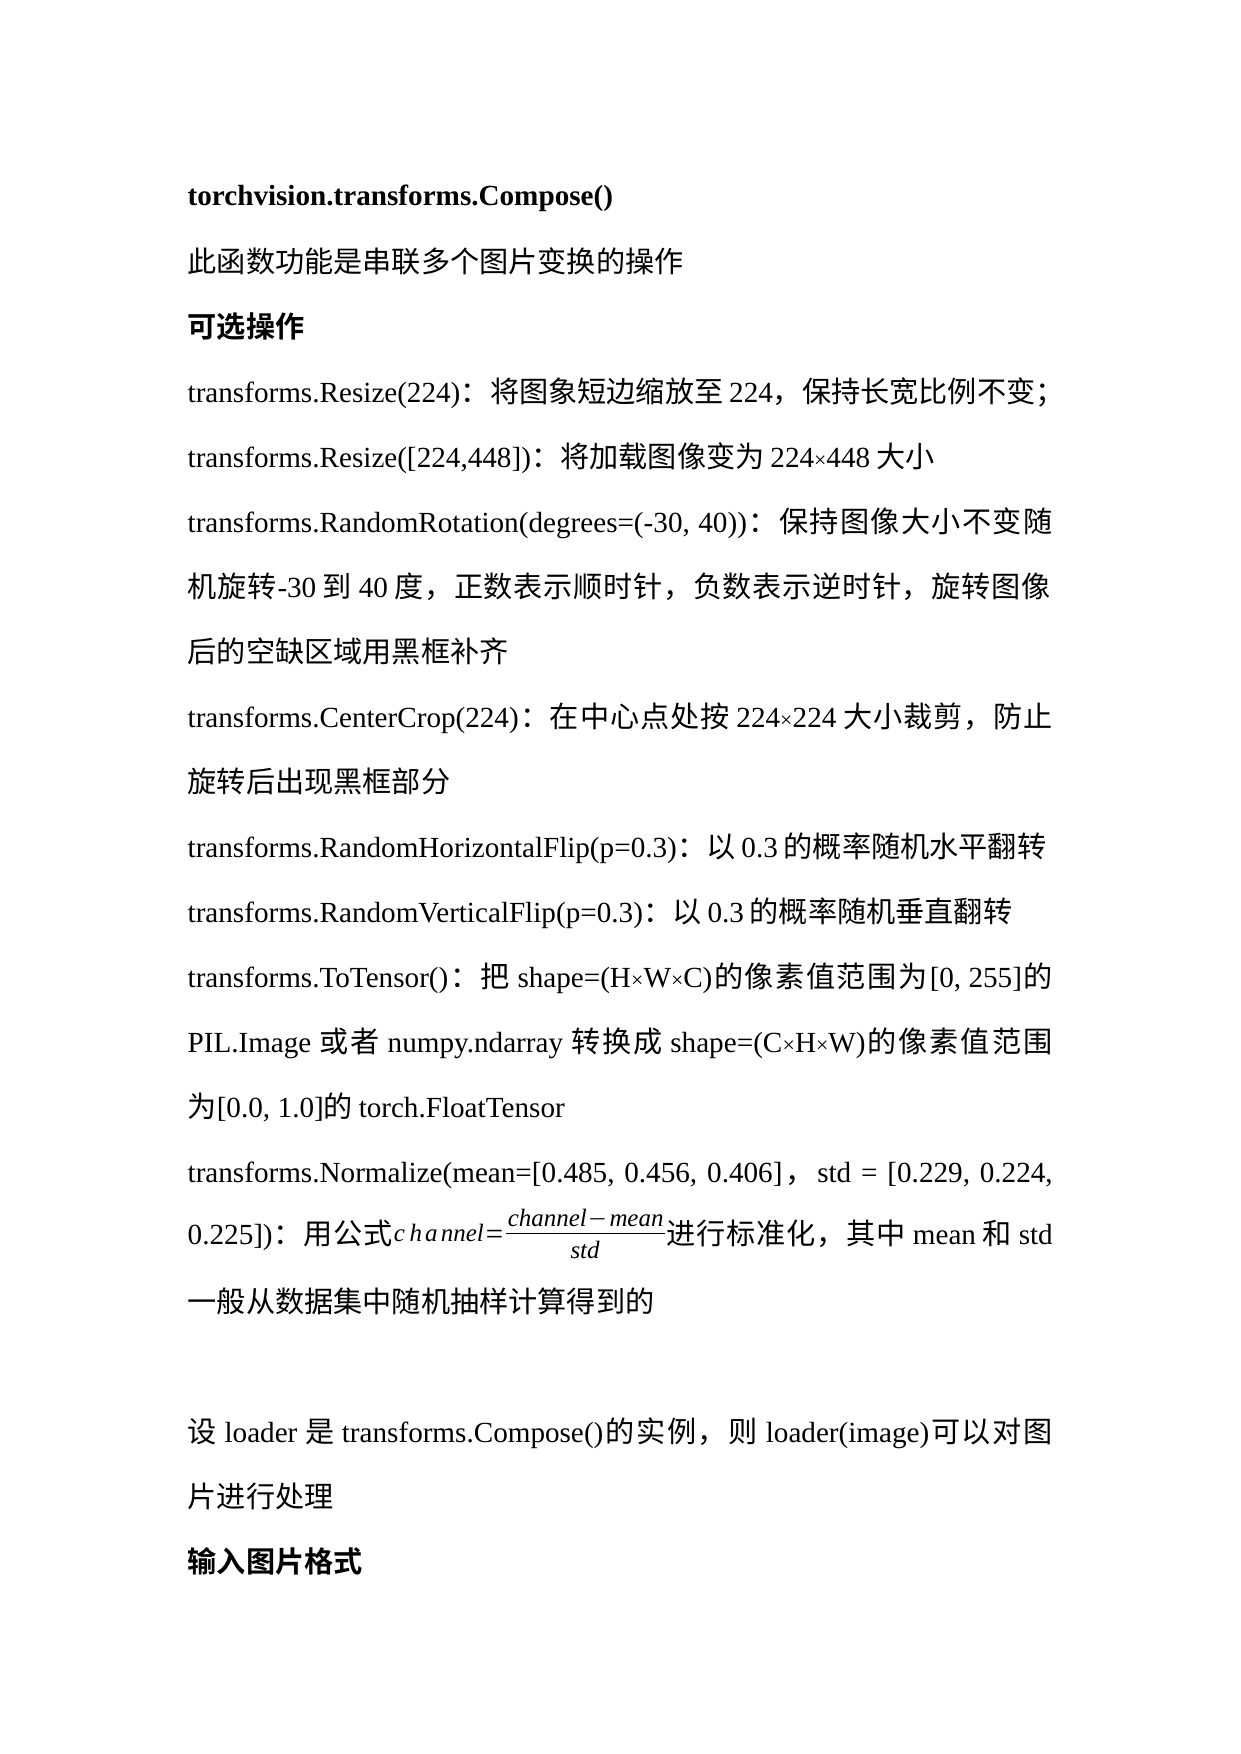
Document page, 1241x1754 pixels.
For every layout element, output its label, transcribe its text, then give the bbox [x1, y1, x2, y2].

text transforms.RandomVerticalFlip(p=0.3)：以0.3的概率随机垂直翻转 [187, 877, 1053, 942]
text transforms.CenterCrop(224)：在中心点处按224×224大小裁剪，防止旋转后出现黑框部分 [187, 682, 1053, 812]
text 此函数功能是串联多个图片变换的操作 [187, 227, 1053, 292]
text transforms.Normalize(mean=[0.485, 0.456, 0.406]，std = [0.229, 0.224, 0.225])：用公式进行标准化，其中mean和std一般从数据集中随机抽样计算得到的 [187, 1137, 1053, 1332]
text transforms.RandomRotation(degrees=(-30, 40))：保持图像大小不变随机旋转-30到40度，正数表示顺时针，负数表示逆时针，旋转图像后的空缺区域用黑框补齐 [187, 487, 1053, 682]
text transforms.Resize(224)：将图象短边缩放至224，保持长宽比例不变；transforms.Resize([224,448])：将加载图像变为224×448大小 [187, 357, 1053, 487]
text transforms.ToTensor()：把shape=(H×W×C)的像素值范围为[0, 255]的PIL.Image或者numpy.ndarray转换成shape=(C×H×W)的像素值范围为[0.0, 1.0]的torch.FloatTensor [187, 942, 1053, 1137]
text transforms.RandomHorizontalFlip(p=0.3)：以0.3的概率随机水平翻转 [187, 812, 1053, 877]
text 可选操作 [187, 292, 1053, 357]
text torchvision.transforms.Compose() [187, 162, 1053, 227]
text 输入图片格式 [187, 1527, 1053, 1592]
text 设loader是transforms.Compose()的实例，则loader(image)可以对图片进行处理 [187, 1397, 1053, 1527]
